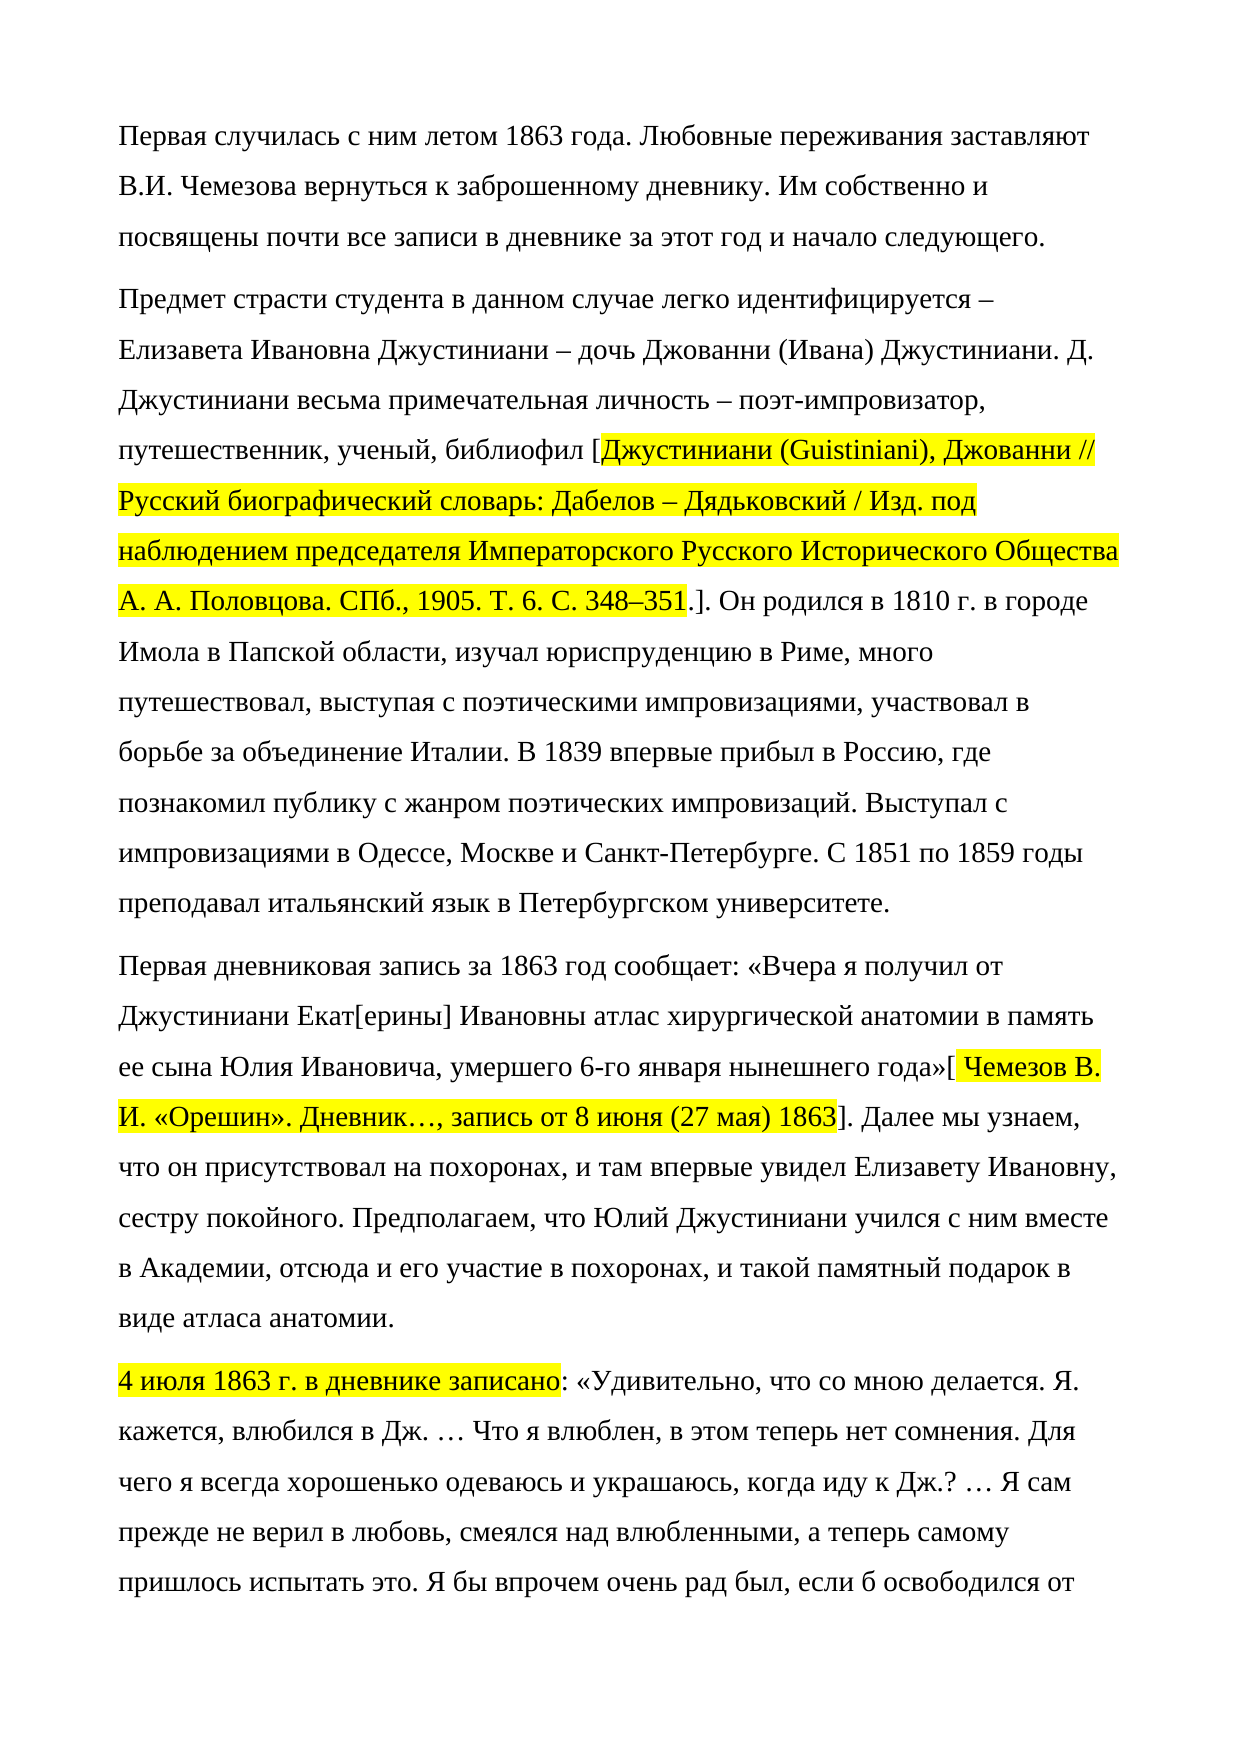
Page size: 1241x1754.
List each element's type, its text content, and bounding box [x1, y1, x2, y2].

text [118, 1363, 1122, 1598]
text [118, 118, 1122, 252]
text Первая дневниковая запись за 1863 год сообщает: «Вчера я получил от Джустиниани Екат[ерины] Ивановны атлас хирургической анатомии в память ее сына Юлия Ивановича, умершего 6-го января нынешнего года»[ Чемезов В. И. «Орешин». Дневник…, запись от 8 июня (27 мая) 1863]. Далее мы узнаем, что он присутствовал на похоронах, и там впервые увидел Елизавету Ивановну, сестру покойного. Предполагаем, что Юлий Джустиниани учился с ним вместе в Академии, отсюда и его участие в похоронах, и такой памятный подарок в виде атласа анатомии. [118, 948, 1122, 1334]
text Предмет страсти студента в данном случае легко идентифицируется – Елизавета Ивановна Джустиниани – дочь Джованни (Ивана) Джустиниани. Д. Джустиниани весьма примечательная личность – поэт-импровизатор, путешественник, ученый, библиофил [Джустиниани (Guistiniani), Джованни // Русский биографический словарь: Дабелов – Дядьковский / Изд. под наблюдением председателя Императорского Русского Исторического Общества А. А. Половцова. СПб., 1905. Т. 6. С. 348–351.]. Он родился в 1810 г. в городе Имола в Папской области, изучал юриспруденцию в Риме, много путешествовал, выступая с поэтическими импровизациями, участвовал в борьбе за объединение Италии. В 1839 впервые прибыл в Россию, где познакомил публику с жанром поэтических импровизаций. Выступал с импровизациями в Одессе, Москве и Санкт-Петербурге. C 1851 по 1859 годы преподавал итальянский язык в Петербургском университете. [118, 282, 1122, 919]
